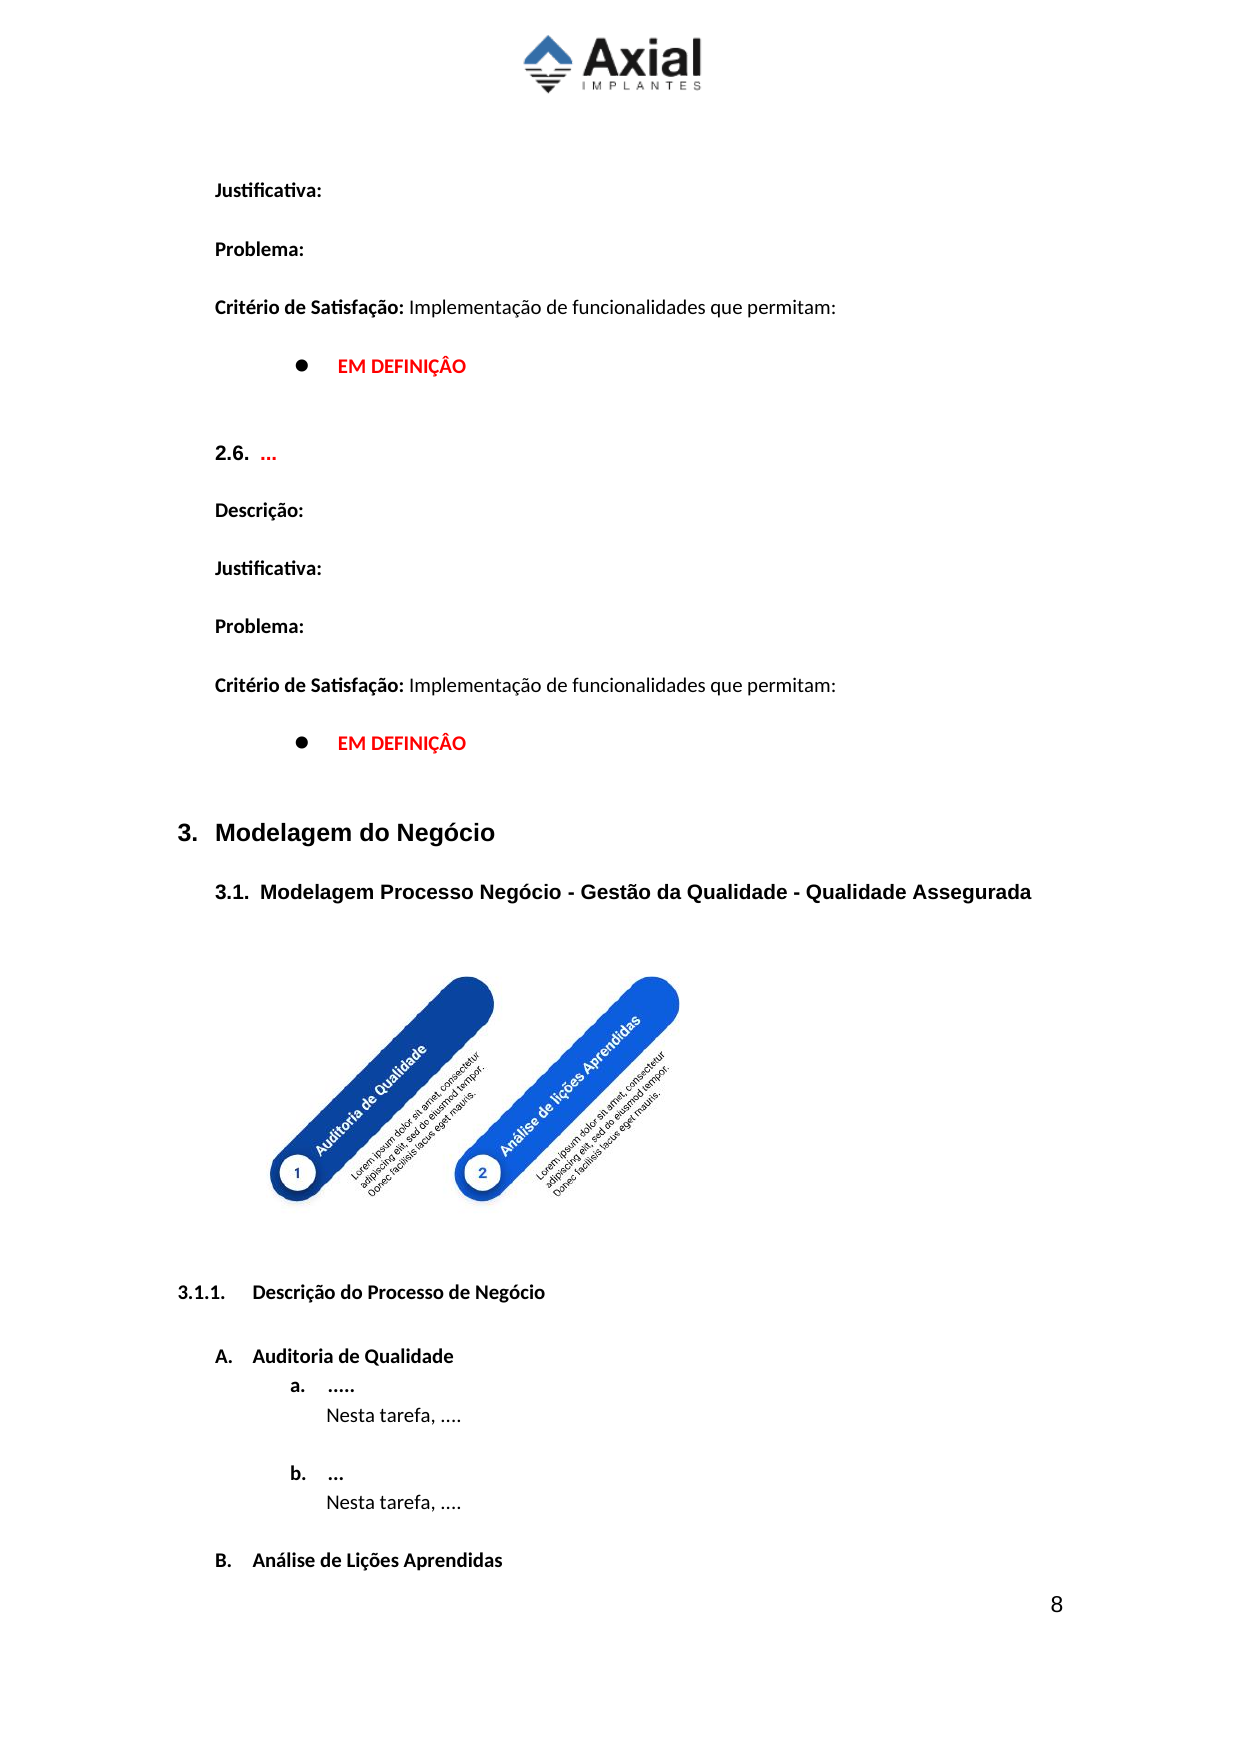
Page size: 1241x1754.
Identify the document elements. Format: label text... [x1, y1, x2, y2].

text Nesta tarefa, .... [326, 1402, 1063, 1427]
text Critério de Satisfação: Implementação de funcionalidades que permitam: [215, 672, 1063, 697]
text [215, 294, 1063, 320]
text Nesta tarefa, .... [326, 1489, 1063, 1515]
picture [177, 949, 1063, 1234]
list ... [290, 1460, 1063, 1486]
list EM DEFINIÇÂO [294, 730, 1063, 756]
picture [510, 26, 730, 106]
text Problema: [215, 614, 1063, 639]
list ..... [290, 1373, 1063, 1398]
list Análise de Lições Aprendidas [215, 1548, 1063, 1573]
text Justificativa: [215, 555, 1063, 581]
list Descrição do Processo de Negócio [177, 1279, 1063, 1304]
subtitle Modelagem Processo Negócio - Gestão da Qualidade - Qualidade Assegurada [215, 880, 1063, 904]
subtitle ... [215, 440, 1063, 464]
text Descrição: [215, 497, 1063, 522]
list EM DEFINIÇÂO [294, 353, 1063, 378]
text Justificativa: [215, 177, 1063, 202]
list Auditoria de Qualidade [215, 1343, 1063, 1369]
text Problema: [215, 236, 1063, 262]
subtitle Modelagem do Negócio [177, 818, 1063, 847]
